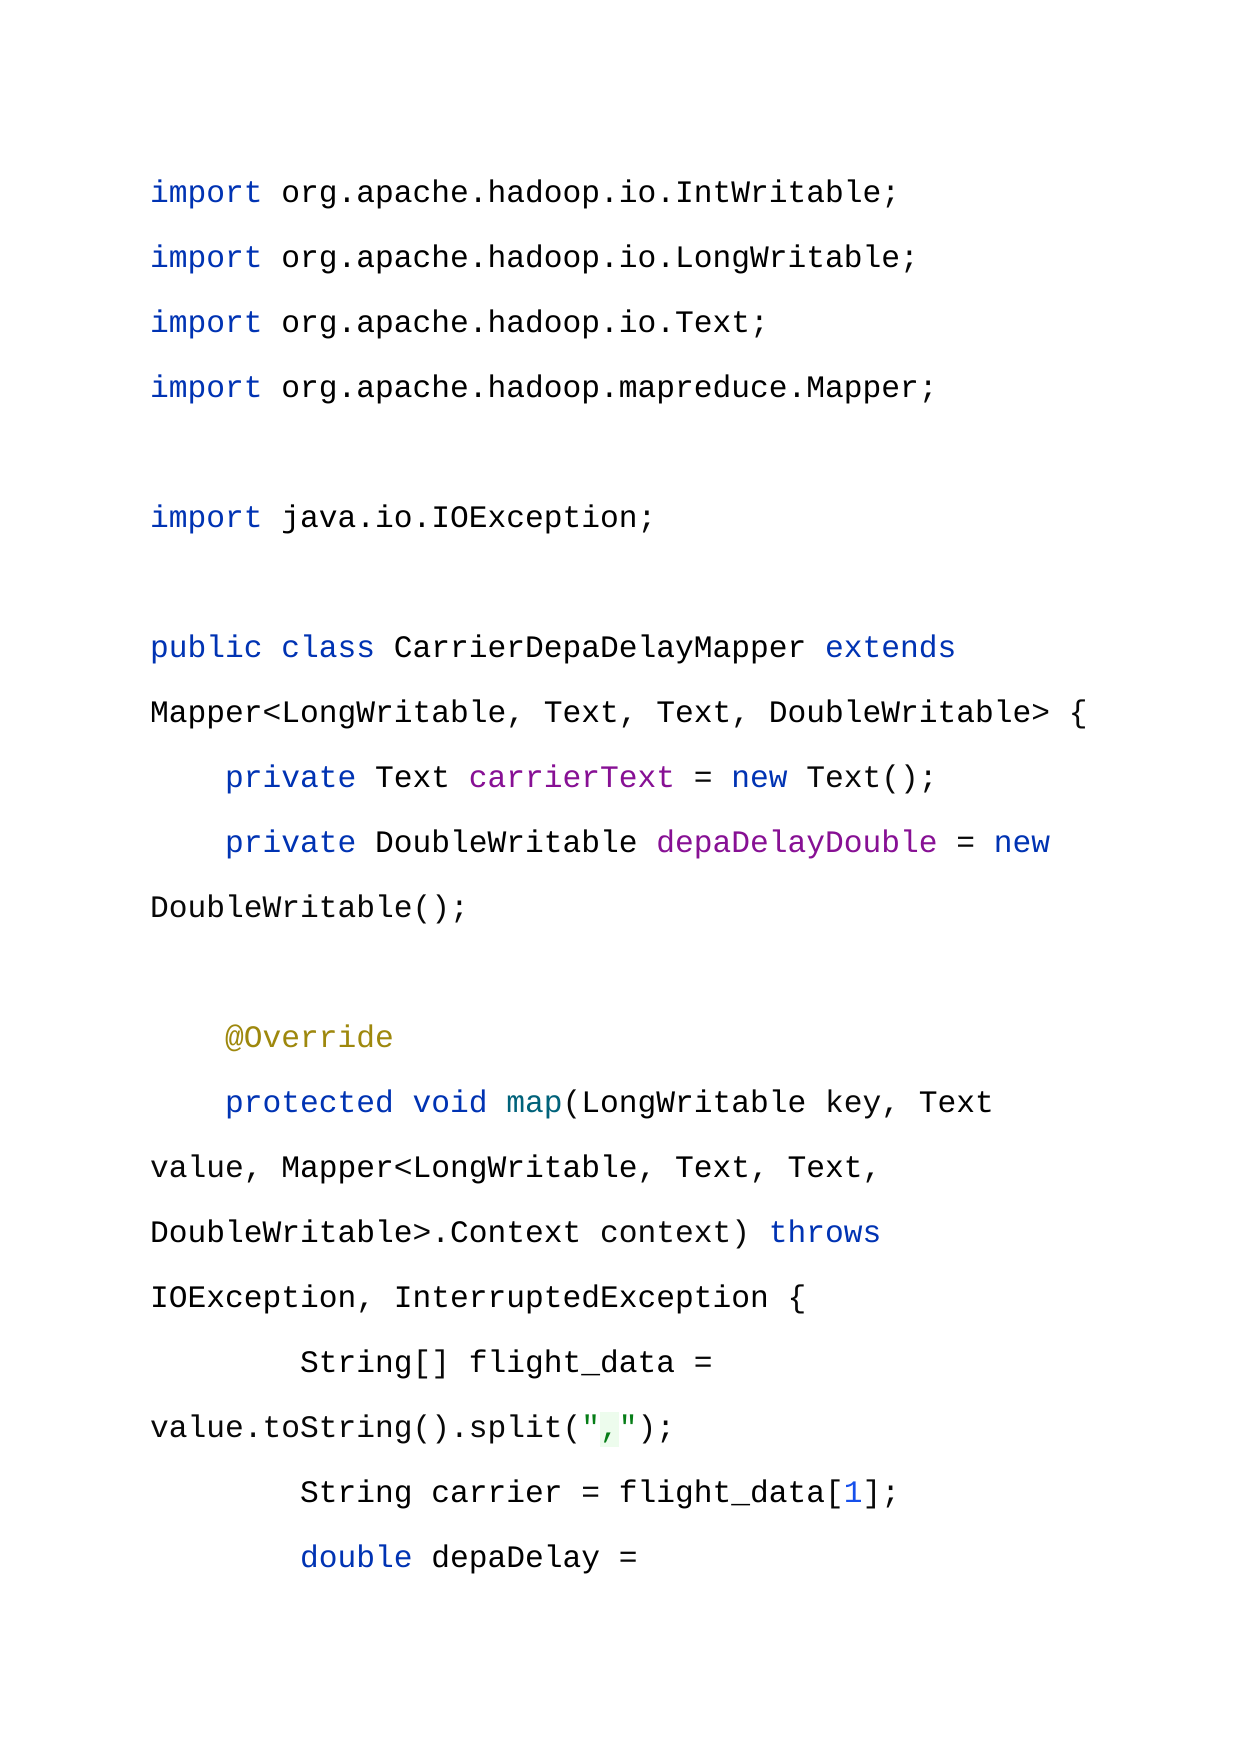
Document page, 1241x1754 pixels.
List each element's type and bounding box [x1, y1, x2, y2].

text [150, 162, 1090, 1592]
